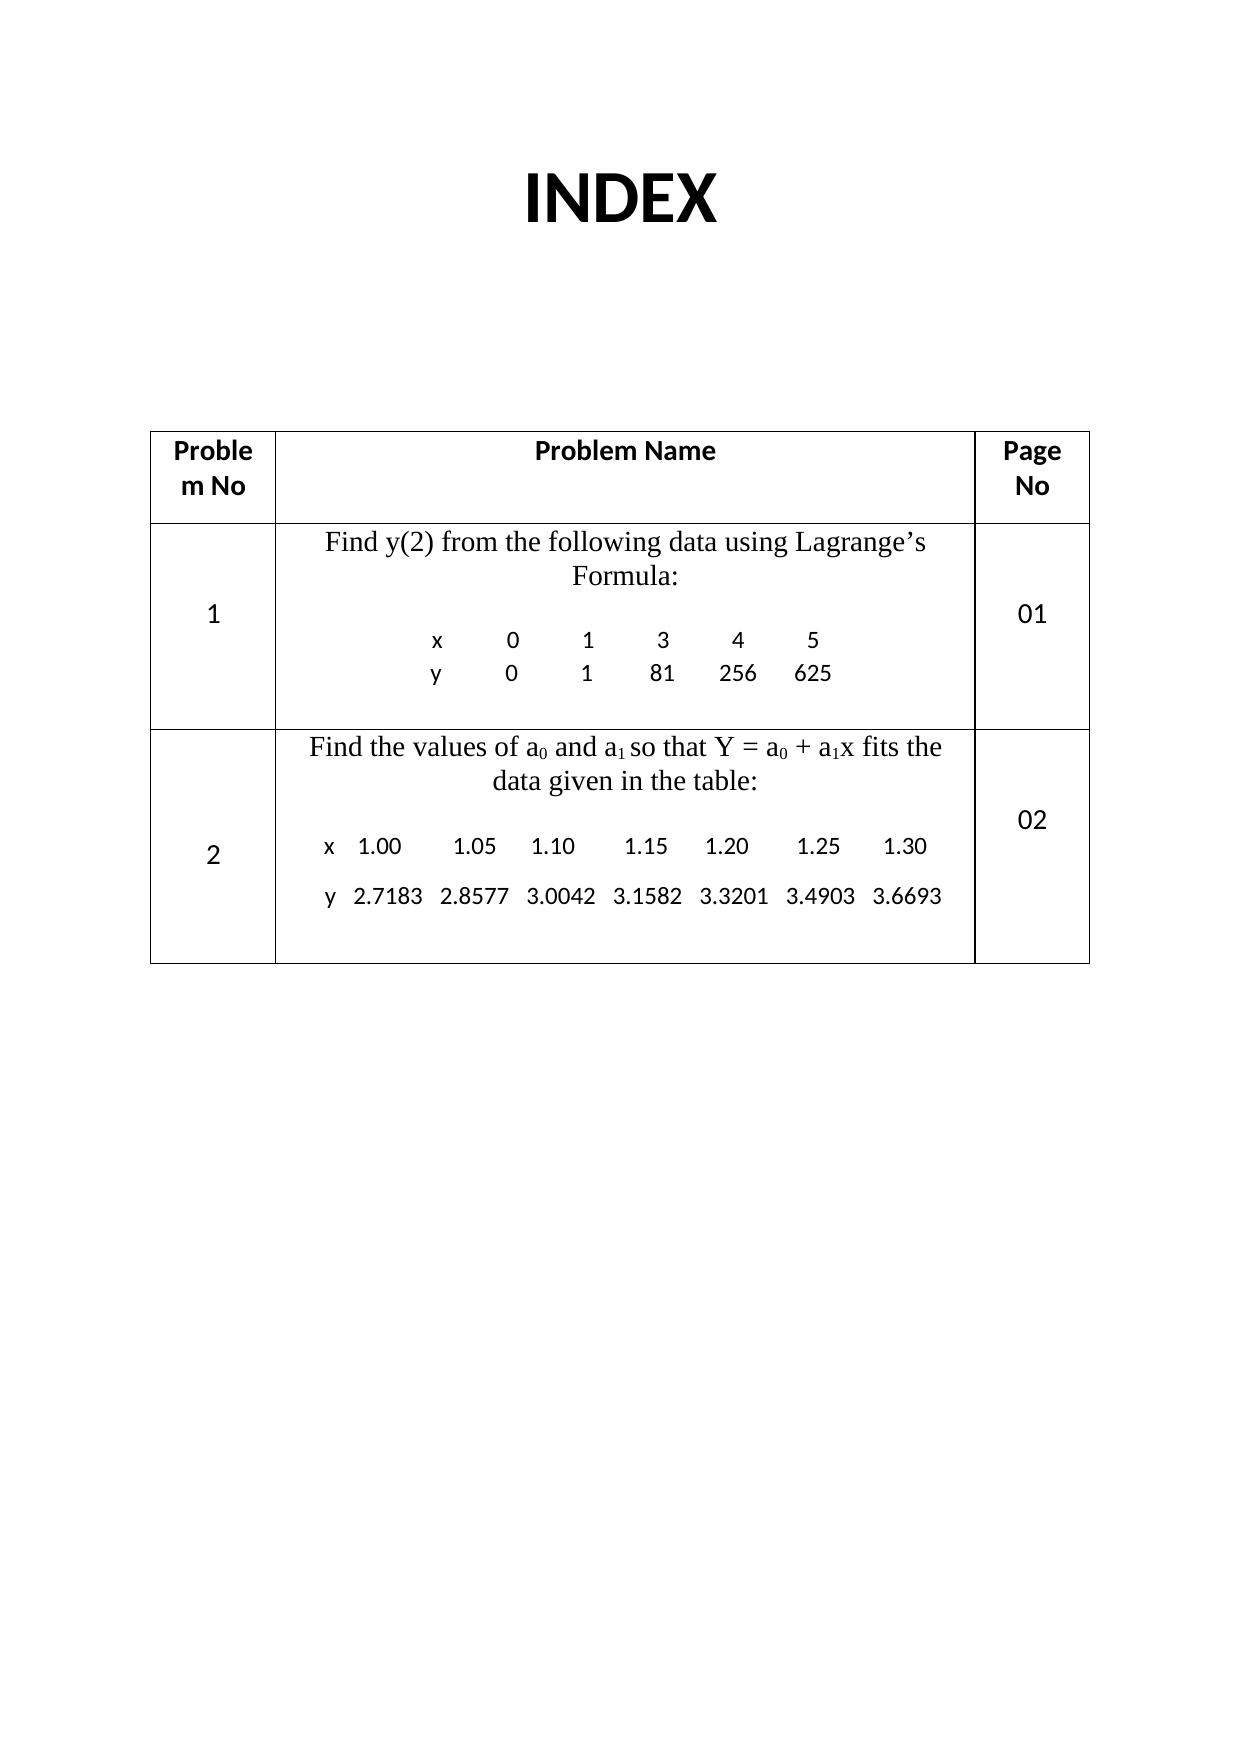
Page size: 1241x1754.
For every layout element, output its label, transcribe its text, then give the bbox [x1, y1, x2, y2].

table_header Problem Name [276, 432, 974, 523]
table_cell 02 [976, 730, 1089, 963]
table_header Page No [976, 432, 1089, 523]
table_cell Find y(2) from the following data using Lagrange’s Formula: x 0 1 3 4 5 y 0 1 81 256 625 [276, 524, 974, 728]
table_cell 1 [151, 524, 275, 728]
table_cell Find the values of a0 and a1 so that Y = a0 + a1x fits the data given in the table: x 1.00 1.05 1.10 1.15 1.20 1.25 1.30 y 2.7183 2.8577 3.0042 3.1582 3.3201 3.4903 3.6693 [276, 730, 974, 963]
table_cell 2 [151, 730, 275, 963]
table_header Problem No [151, 432, 275, 523]
text INDEX [150, 150, 1090, 242]
table_cell 01 [976, 524, 1089, 728]
